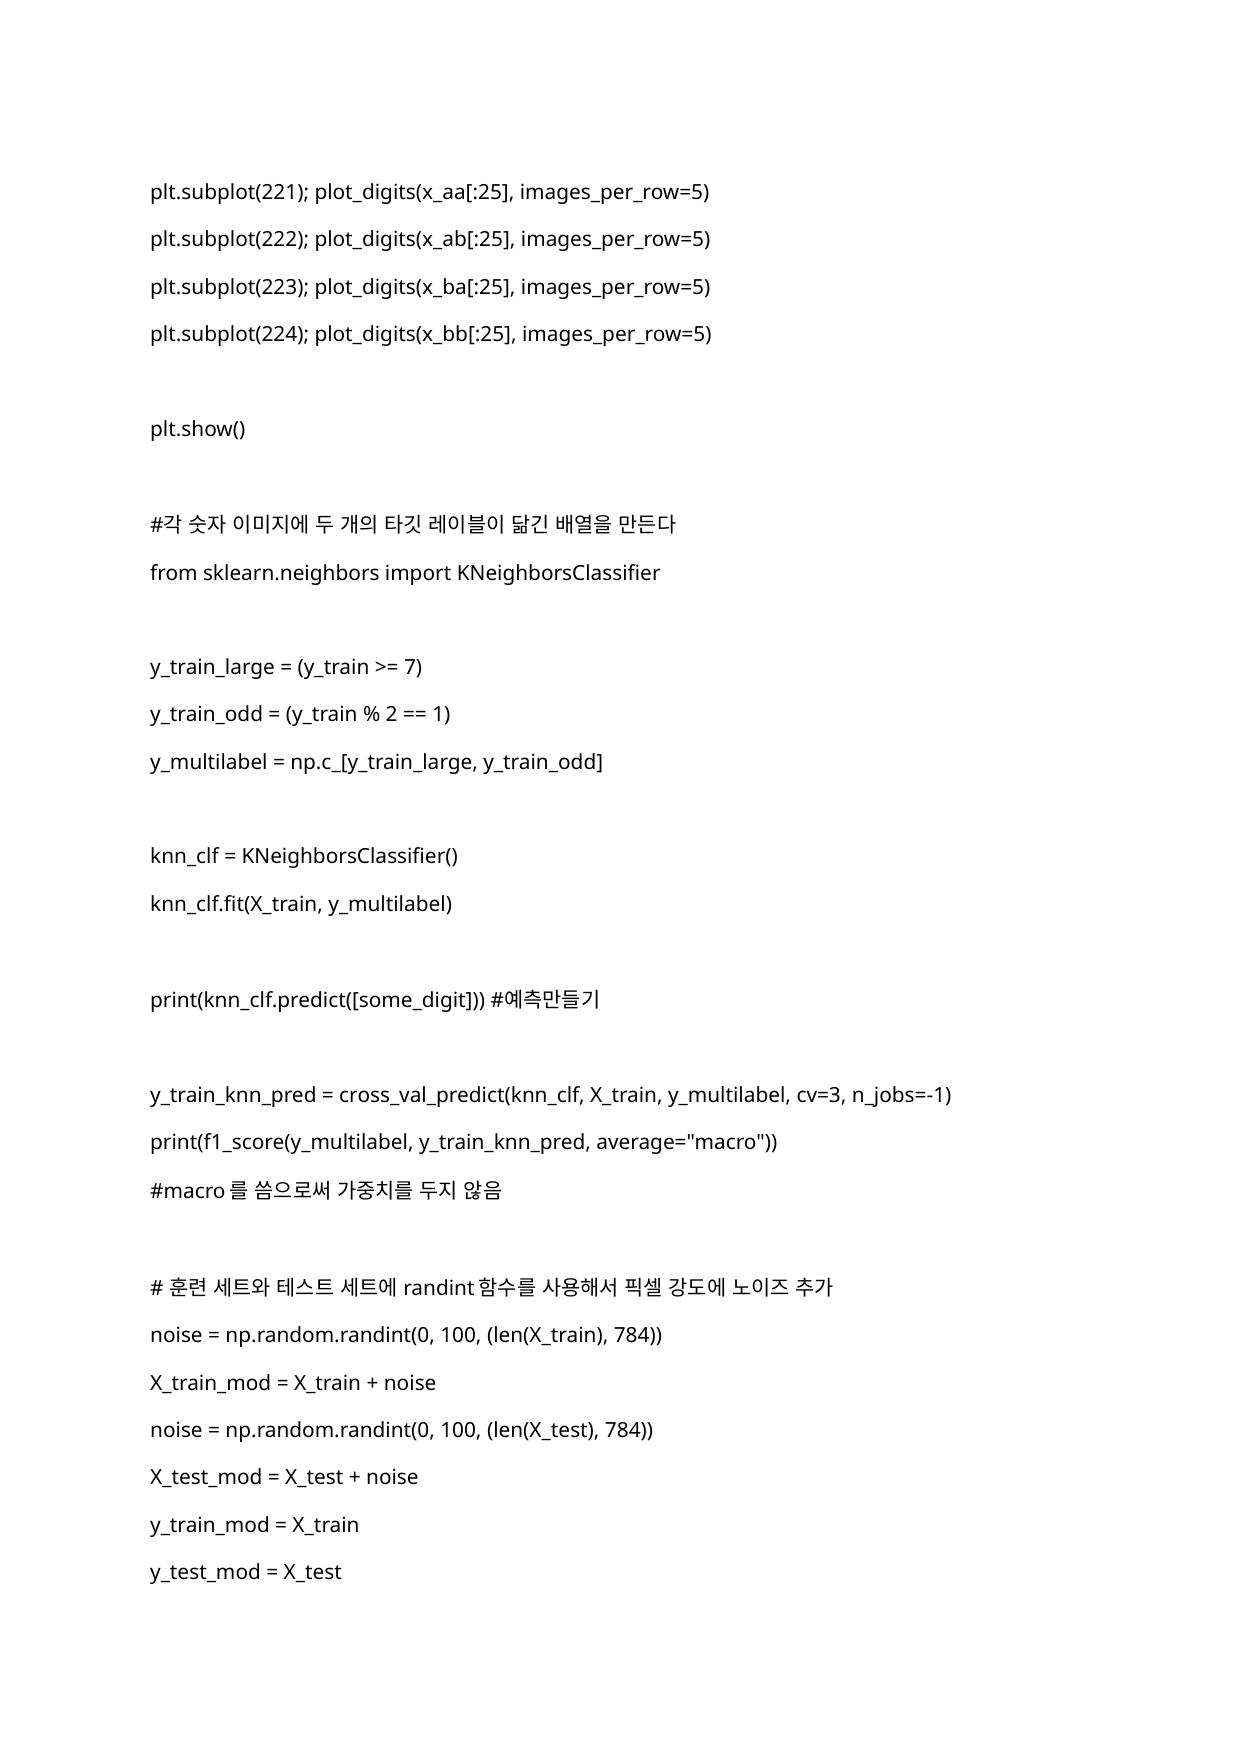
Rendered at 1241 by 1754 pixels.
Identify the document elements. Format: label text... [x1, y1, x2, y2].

text y_train_mod = X_train [150, 1510, 1090, 1538]
text y_train_odd = (y_train % 2 == 1) [150, 699, 1090, 728]
text y_train_large = (y_train >= 7) [150, 652, 1090, 681]
text knn_clf = KNeighborsClassifier() [150, 841, 1090, 870]
text # 훈련 세트와 테스트 세트에 randint함수를 사용해서 픽셀 강도에 노이즈 추가 [150, 1271, 1090, 1301]
text plt.show() [150, 414, 1090, 442]
text print(knn_clf.predict([some_digit])) #예측만들기 [150, 983, 1090, 1013]
text plt.subplot(224); plot_digits(x_bb[:25], images_per_row=5) [150, 319, 1090, 347]
text noise = np.random.randint(0, 100, (len(X_test), 784)) [150, 1415, 1090, 1443]
text from sklearn.neighbors import KNeighborsClassifier [150, 558, 1090, 586]
text print(f1_score(y_multilabel, y_train_knn_pred, average="macro")) [150, 1127, 1090, 1156]
text #macro를 씀으로써 가중치를 두지 않음 [150, 1174, 1090, 1205]
text X_train_mod = X_train + noise [150, 1368, 1090, 1396]
text y_train_knn_pred = cross_val_predict(knn_clf, X_train, y_multilabel, cv=3, n_jobs=-1) [150, 1080, 1090, 1108]
text #각 숫자 이미지에 두 개의 타깃 레이블이 닮긴 배열을 만든다 [150, 508, 1090, 538]
text noise = np.random.randint(0, 100, (len(X_train), 784)) [150, 1321, 1090, 1349]
text plt.subplot(223); plot_digits(x_ba[:25], images_per_row=5) [150, 272, 1090, 300]
text y_multilabel = np.c_[y_train_large, y_train_odd] [150, 747, 1090, 775]
text X_test_mod = X_test + noise [150, 1462, 1090, 1491]
text knn_clf.fit(X_train, y_multilabel) [150, 889, 1090, 917]
text plt.subplot(221); plot_digits(x_aa[:25], images_per_row=5) [150, 177, 1090, 206]
text y_test_mod = X_test [150, 1557, 1090, 1585]
text plt.subplot(222); plot_digits(x_ab[:25], images_per_row=5) [150, 224, 1090, 253]
